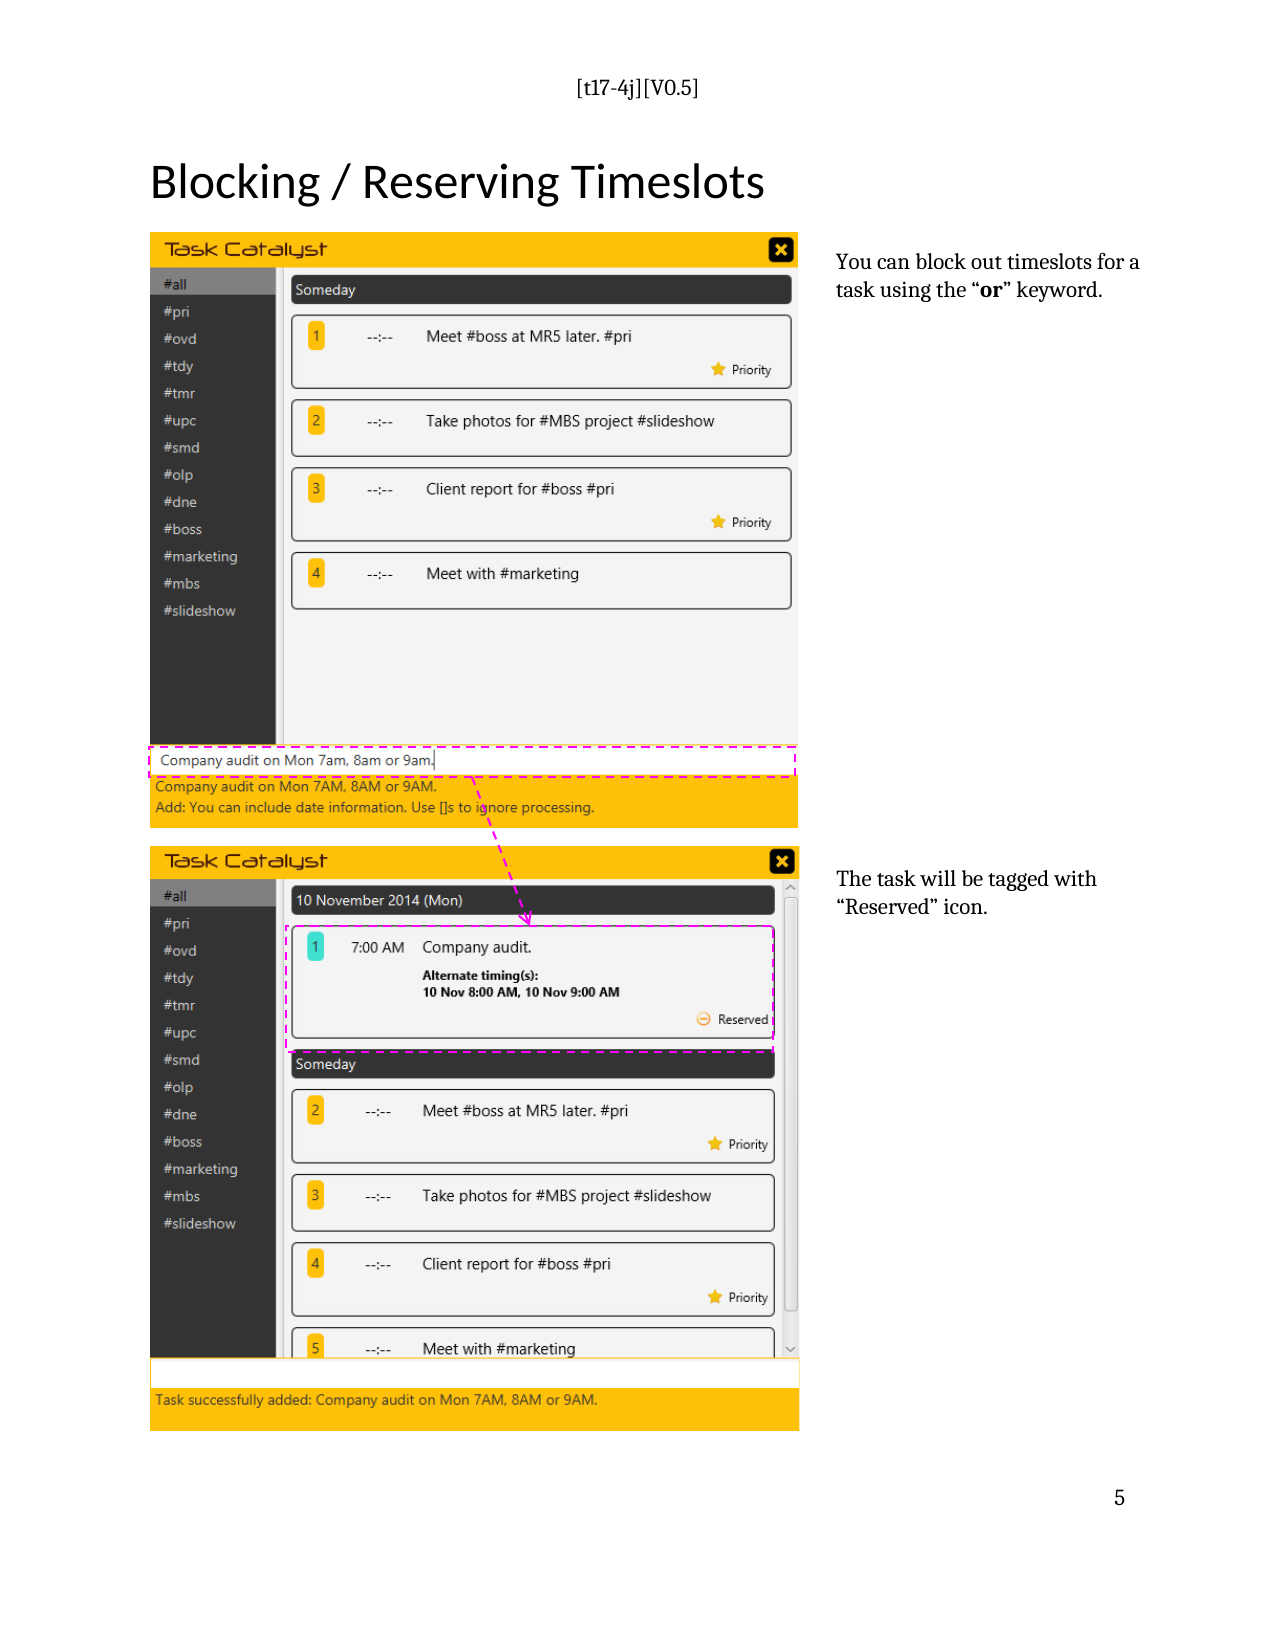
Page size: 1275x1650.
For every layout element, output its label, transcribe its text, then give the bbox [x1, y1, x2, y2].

picture [150, 846, 800, 1431]
picture [150, 232, 798, 828]
text Blocking / Reserving Timeslots [150, 150, 1125, 211]
